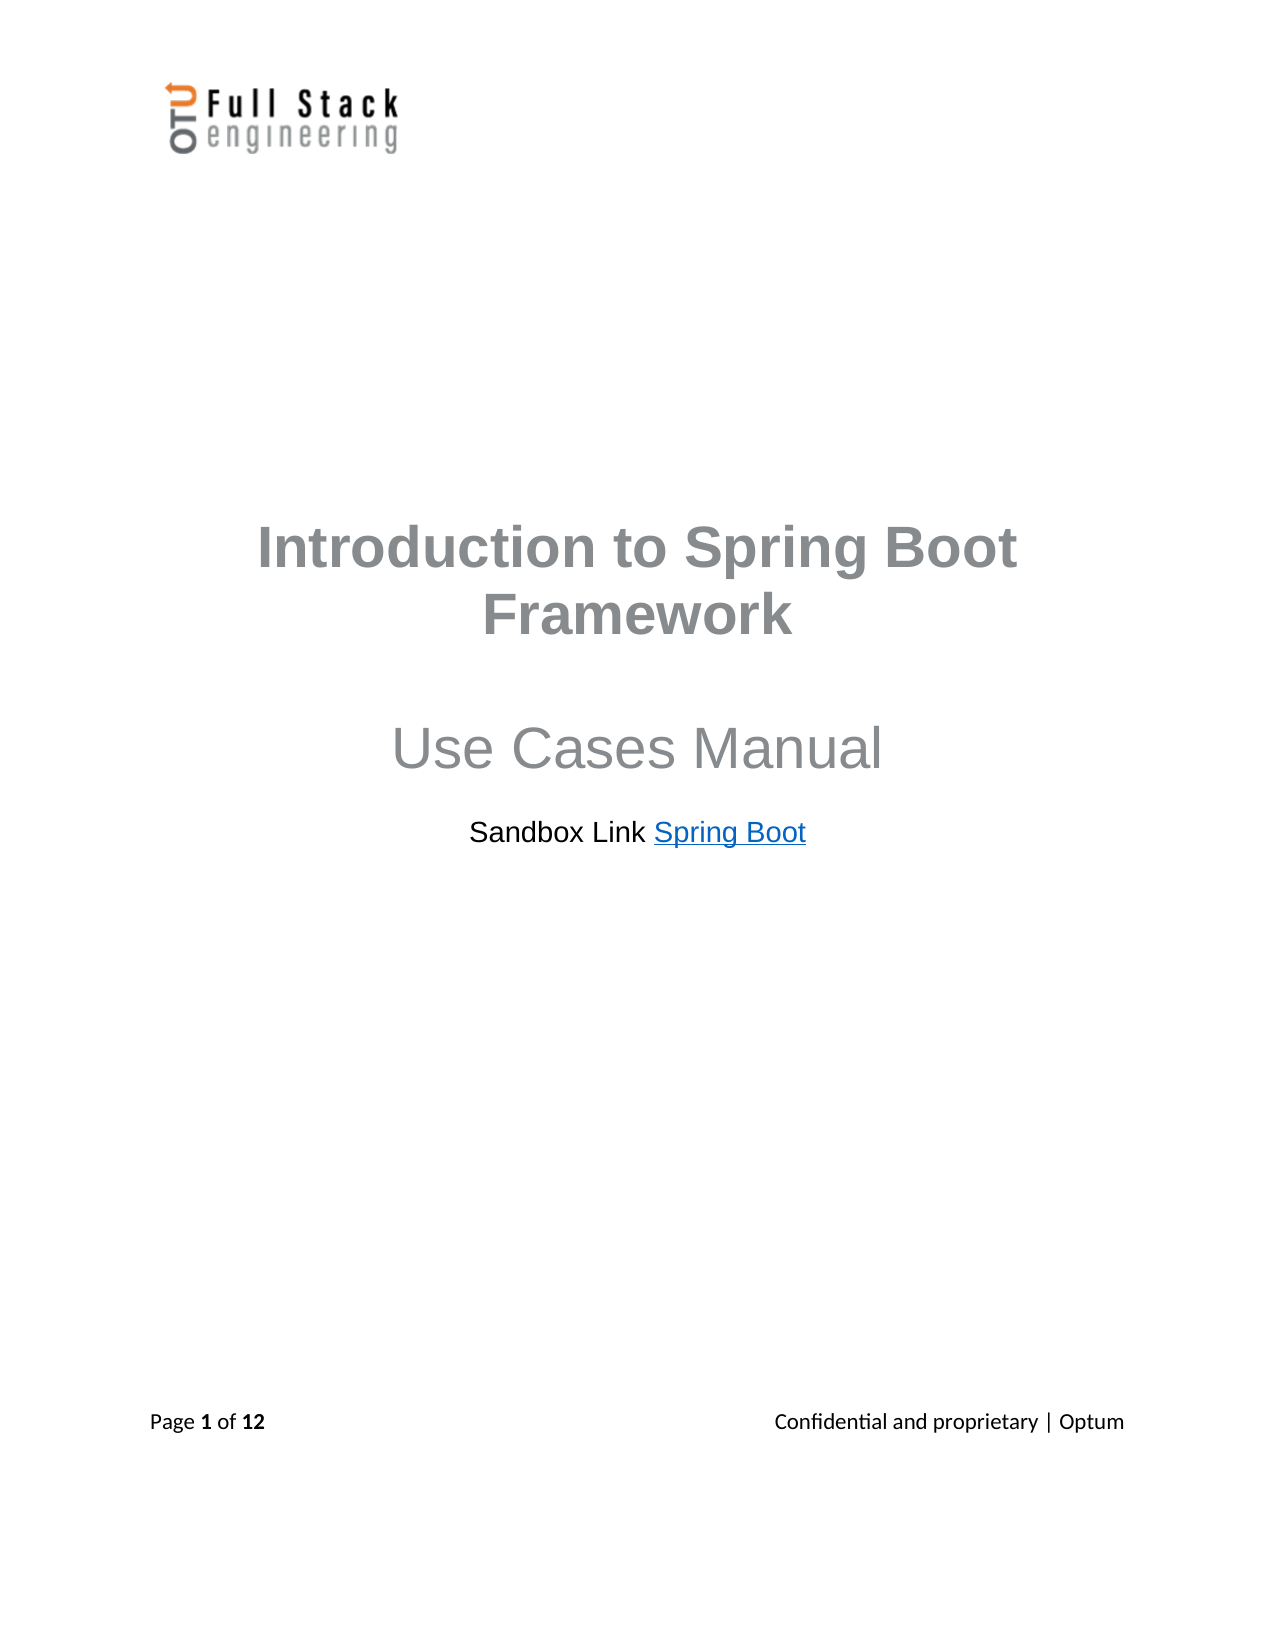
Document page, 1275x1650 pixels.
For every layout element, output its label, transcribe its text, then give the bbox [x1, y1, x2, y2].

text Sandbox Link Spring Boot [150, 814, 1125, 848]
picture [150, 75, 412, 161]
text Introduction to Spring Boot Framework [150, 513, 1125, 647]
text Use Cases Manual [150, 714, 1125, 781]
